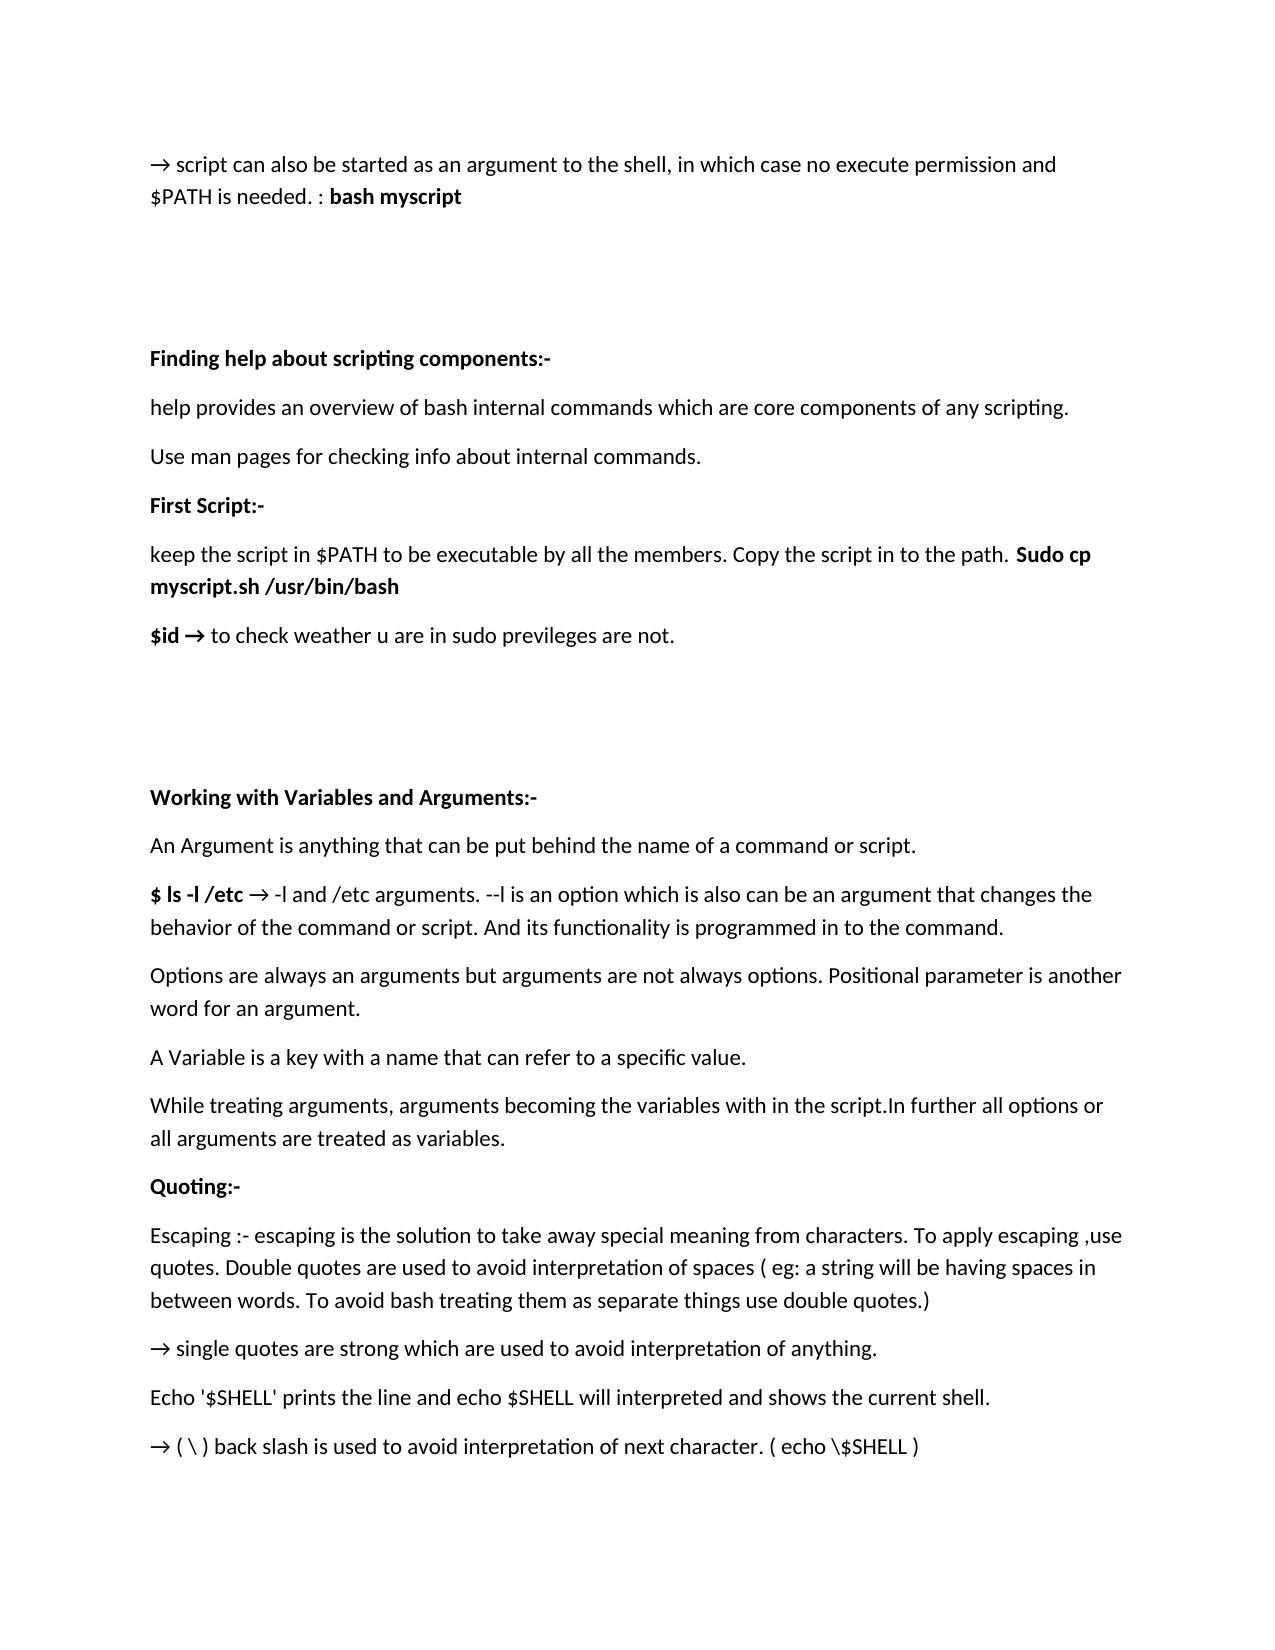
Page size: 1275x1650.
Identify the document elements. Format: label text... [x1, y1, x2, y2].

text $ ls -l /etc → -l and /etc arguments. --l is an option which is also can be an argument that changes the behavior of the command or script. And its functionality is programmed in to the command. [150, 881, 1125, 941]
text A Variable is a key with a name that can refer to a specific value. [150, 1043, 1125, 1071]
text → ( \ ) back slash is used to avoid interpretation of next character. ( echo \$SHELL ) [150, 1432, 1125, 1460]
text → single quotes are strong which are used to avoid interpretation of anything. [150, 1334, 1125, 1363]
text Quoting:- [150, 1172, 1125, 1201]
text Escaping :- escaping is the solution to take away special meaning from characters. To apply escaping ,use quotes. Double quotes are used to avoid interpretation of spaces ( eg: a string will be having spaces in between words. To avoid bash treating them as separate things use double quotes.) [150, 1221, 1125, 1314]
text Working with Variables and Arguments:- [150, 783, 1125, 811]
text → script can also be started as an argument to the shell, in which case no execute permission and $PATH is needed. : bash myscript [150, 150, 1125, 210]
text Echo '$SHELL' prints the line and echo $SHELL will interpreted and shows the current shell. [150, 1383, 1125, 1411]
text First Script:- [150, 491, 1125, 519]
text keep the script in $PATH to be executable by all the members. Copy the script in to the path. Sudo cp myscript.sh /usr/bin/bash [150, 540, 1125, 600]
text While treating arguments, arguments becoming the variables with in the script.In further all options or all arguments are treated as variables. [150, 1091, 1125, 1152]
text An Argument is anything that can be put behind the name of a command or script. [150, 832, 1125, 860]
text Options are always an arguments but arguments are not always options. Positional parameter is another word for an argument. [150, 962, 1125, 1022]
text Use man pages for checking info about internal commands. [150, 442, 1125, 470]
text $id → to check weather u are in sudo previleges are not. [150, 621, 1125, 649]
text help provides an overview of bash internal commands which are core components of any scripting. [150, 393, 1125, 421]
text Finding help about scripting components:- [150, 344, 1125, 372]
